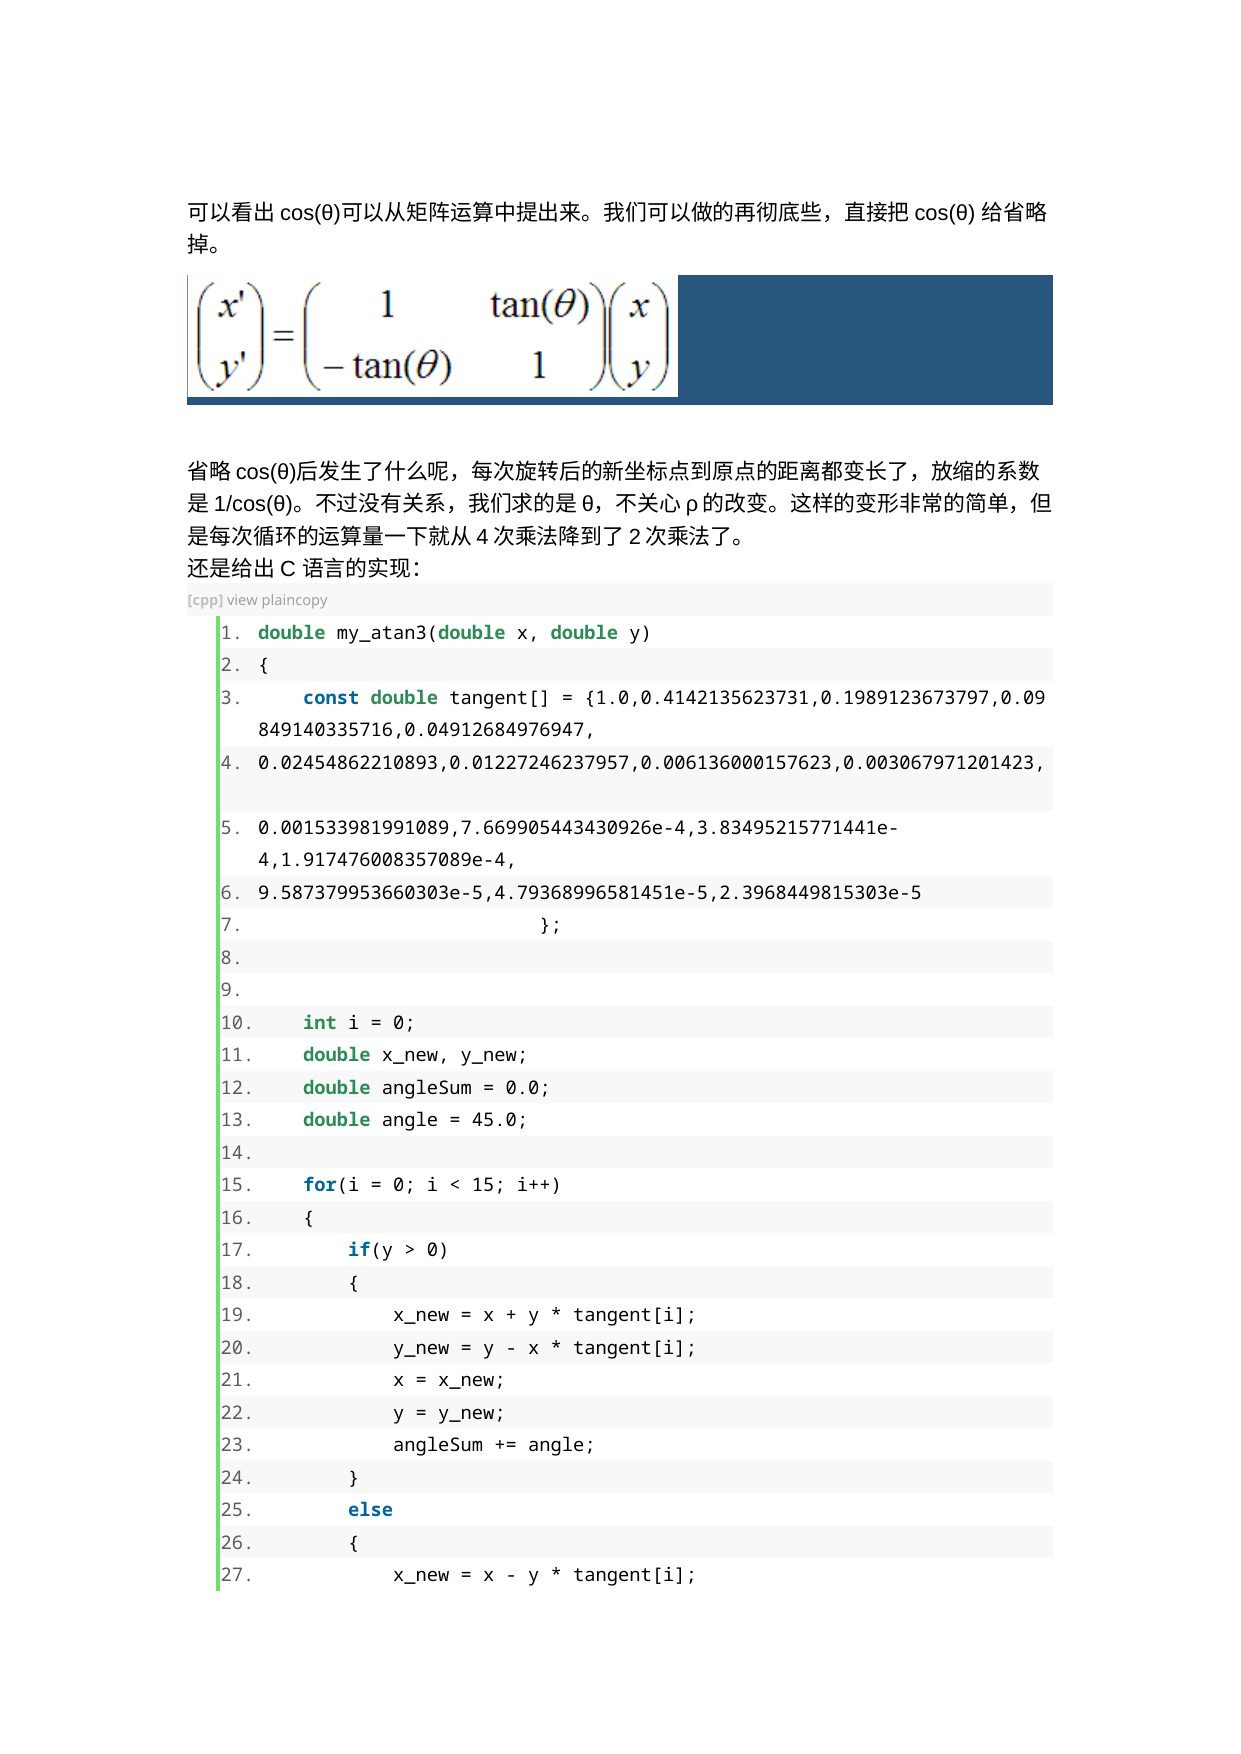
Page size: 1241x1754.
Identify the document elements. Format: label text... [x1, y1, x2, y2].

list if(y > 0) [220, 1233, 1053, 1266]
list double angleSum = 0.0; [220, 1071, 1053, 1103]
text [cpp] view plaincopy [187, 583, 1053, 616]
list { [220, 1266, 1053, 1298]
text 省略cos(θ)后发生了什么呢，每次旋转后的新坐标点到原点的距离都变长了，放缩的系数是1/cos(θ)。不过没有关系，我们求的是θ，不关心ρ的改变。这样的变形非常的简单，但是每次循环的运算量一下就从4次乘法降到了2次乘法了。 [187, 453, 1053, 551]
list for(i = 0; i < 15; i++) [220, 1168, 1053, 1201]
list double my_atan3(double x, double y) [220, 616, 1053, 648]
list const double tangent[] = {1.0,0.4142135623731,0.1989123673797,0.09849140335716,0.04912684976947, [220, 681, 1053, 746]
picture [187, 275, 678, 397]
list else [220, 1493, 1053, 1526]
list { [220, 1201, 1053, 1233]
list int i = 0; [220, 1006, 1053, 1038]
text 可以看出 cos(θ)可以从矩阵运算中提出来。我们可以做的再彻底些，直接把 cos(θ) 给省略掉。 [187, 194, 1053, 259]
list { [220, 1526, 1053, 1558]
list double x_new, y_new; [220, 1038, 1053, 1071]
list x = x_new; [220, 1363, 1053, 1396]
list 0.02454862210893,0.01227246237957,0.006136000157623,0.003067971201423, [220, 746, 1053, 811]
text 还是给出 C 语言的实现： [187, 551, 1053, 583]
list 9.587379953660303e-5,4.79368996581451e-5,2.3968449815303e-5 [220, 876, 1053, 908]
list double angle = 45.0; [220, 1103, 1053, 1136]
list angleSum += angle; [220, 1428, 1053, 1461]
list 0.001533981991089,7.669905443430926e-4,3.83495215771441e-4,1.917476008357089e-4, [220, 811, 1053, 876]
list y = y_new; [220, 1396, 1053, 1428]
list } [220, 1461, 1053, 1493]
list x_new = x + y * tangent[i]; [220, 1298, 1053, 1331]
list x_new = x - y * tangent[i]; [220, 1558, 1053, 1591]
list }; [220, 908, 1053, 941]
list { [220, 648, 1053, 681]
list y_new = y - x * tangent[i]; [220, 1331, 1053, 1363]
